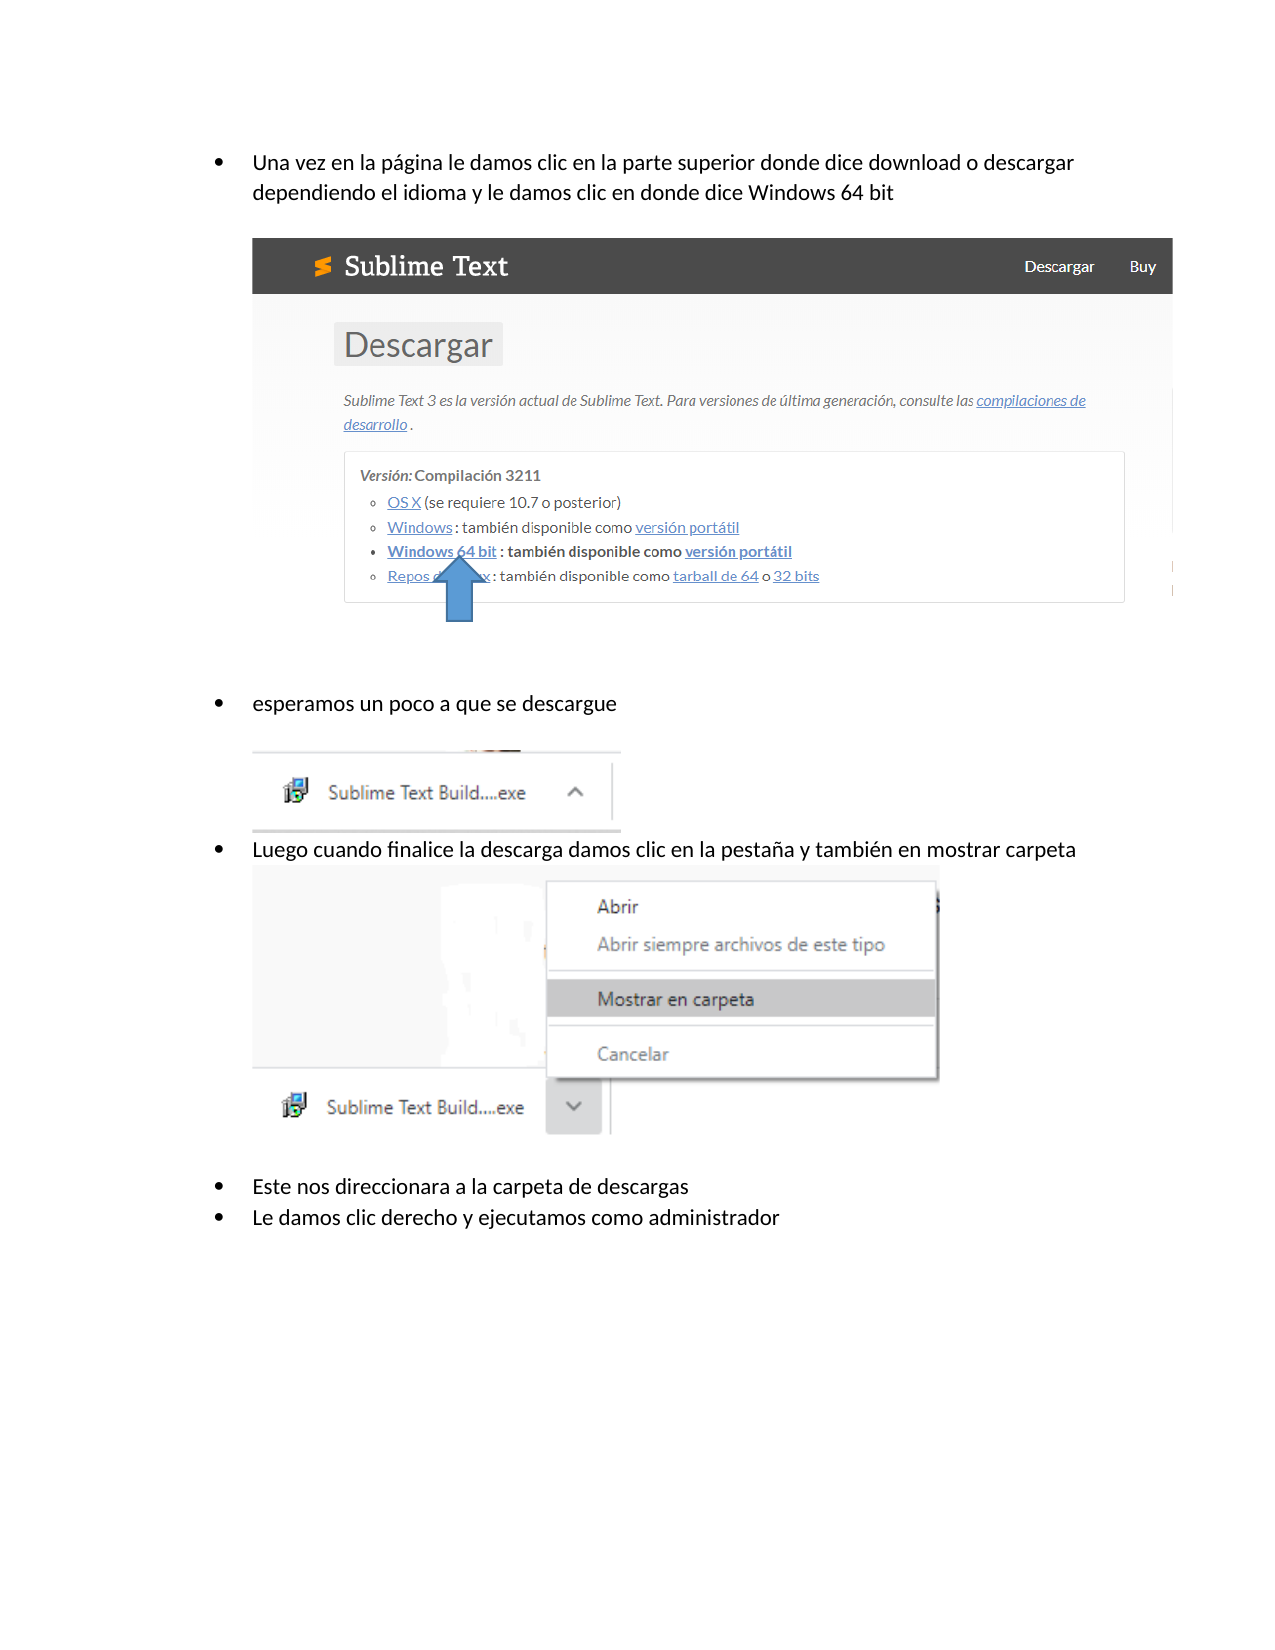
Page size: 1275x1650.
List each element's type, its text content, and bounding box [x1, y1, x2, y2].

list Este nos direccionara a la carpeta de descargas [215, 1172, 1098, 1201]
list Le damos clic derecho y ejecutamos como administrador [215, 1203, 1098, 1231]
picture [252, 865, 940, 1141]
list esperamos un poco a que se descargue [215, 689, 1098, 717]
list Luego cuando finalice la descarga damos clic en la pestaña y también en mostrar carpeta [215, 835, 1098, 863]
picture [252, 238, 1173, 622]
list Una vez en la página le damos clic en la parte superior donde dice download o descargar dependiendo el idioma y le damos clic en donde dice Windows 64 bit [215, 148, 1098, 206]
picture [252, 750, 621, 833]
